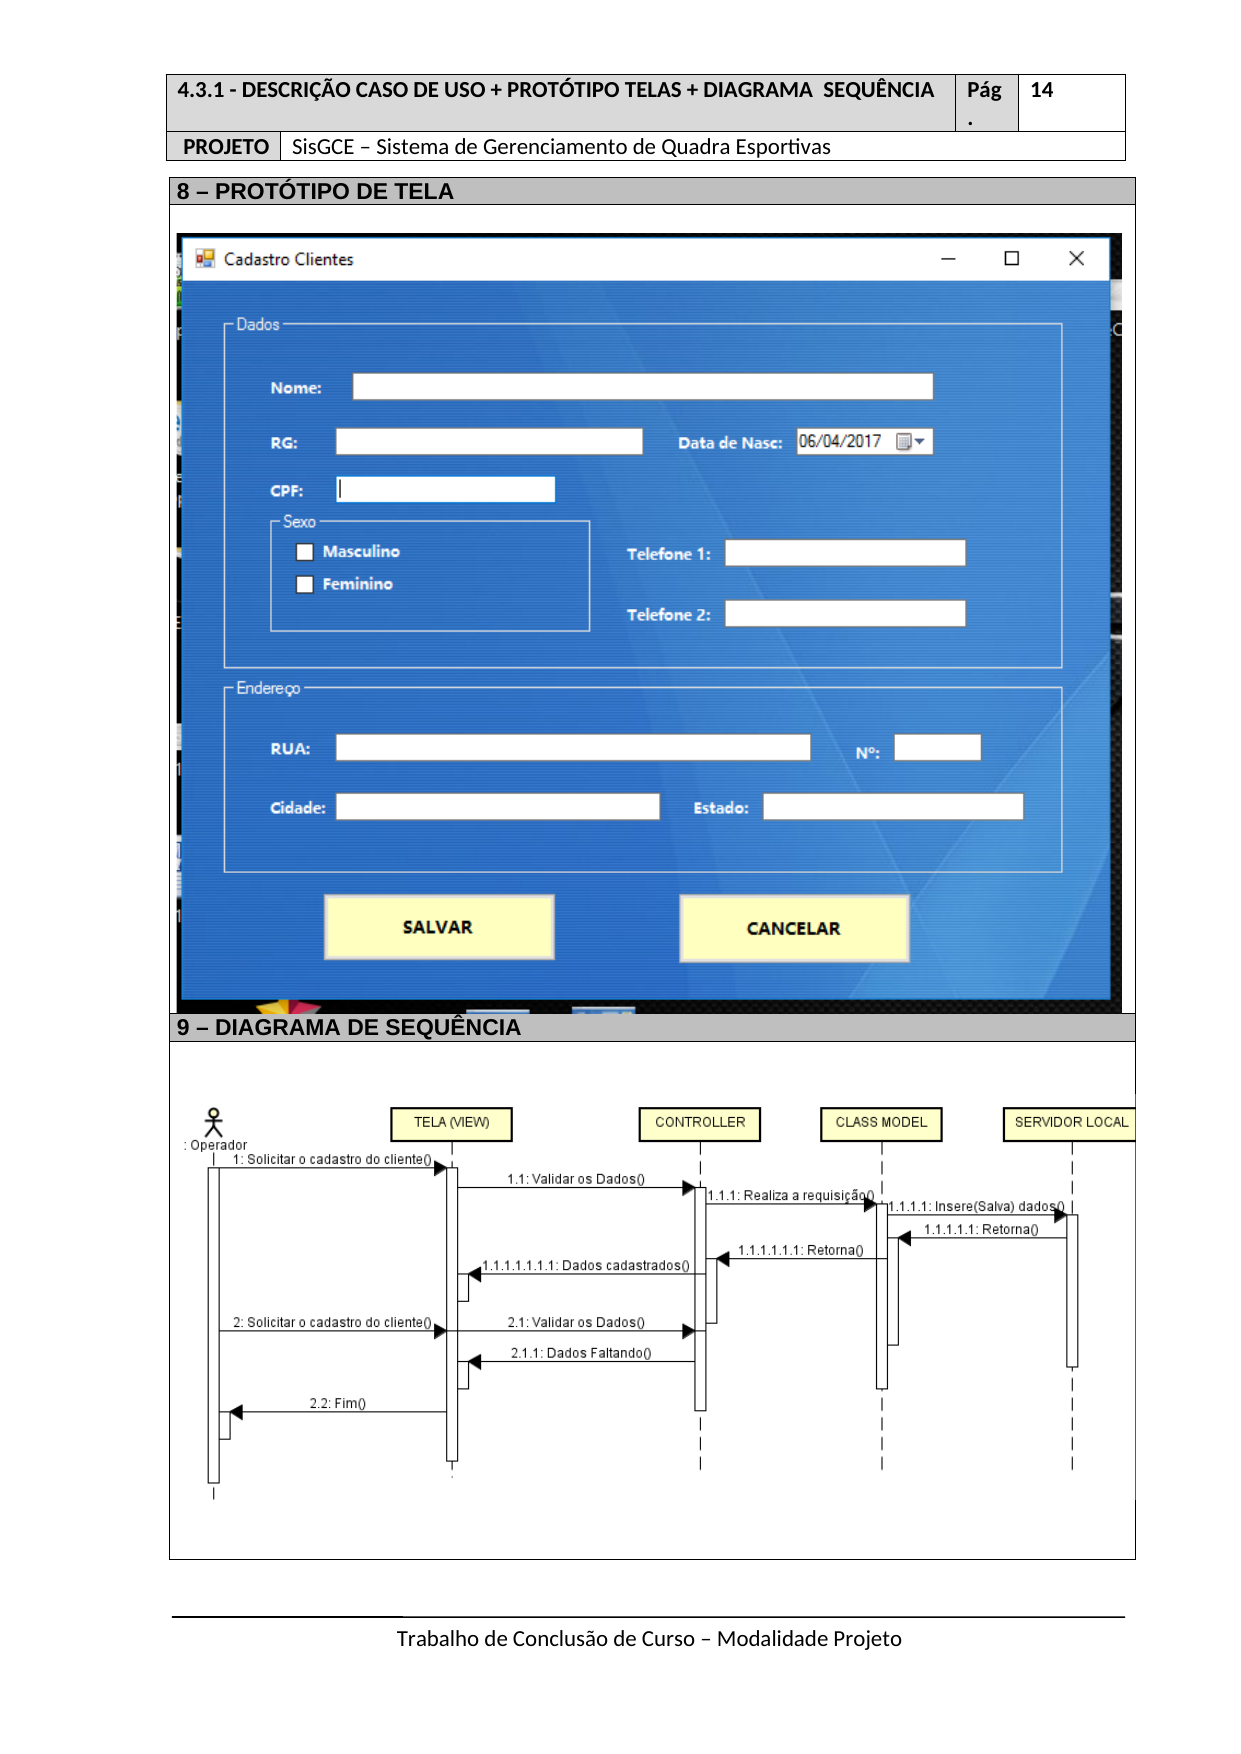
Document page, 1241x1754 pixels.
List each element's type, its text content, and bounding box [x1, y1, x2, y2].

picture [176, 1094, 1136, 1500]
table_cell [170, 205, 1135, 1013]
table_cell 9 – DIAGRAMA DE SEQUÊNCIA [170, 1014, 1135, 1041]
table_header 8 – PROTÓTIPO DE TELA [170, 178, 1135, 204]
table_cell [170, 1042, 1135, 1559]
picture [176, 233, 1122, 1014]
